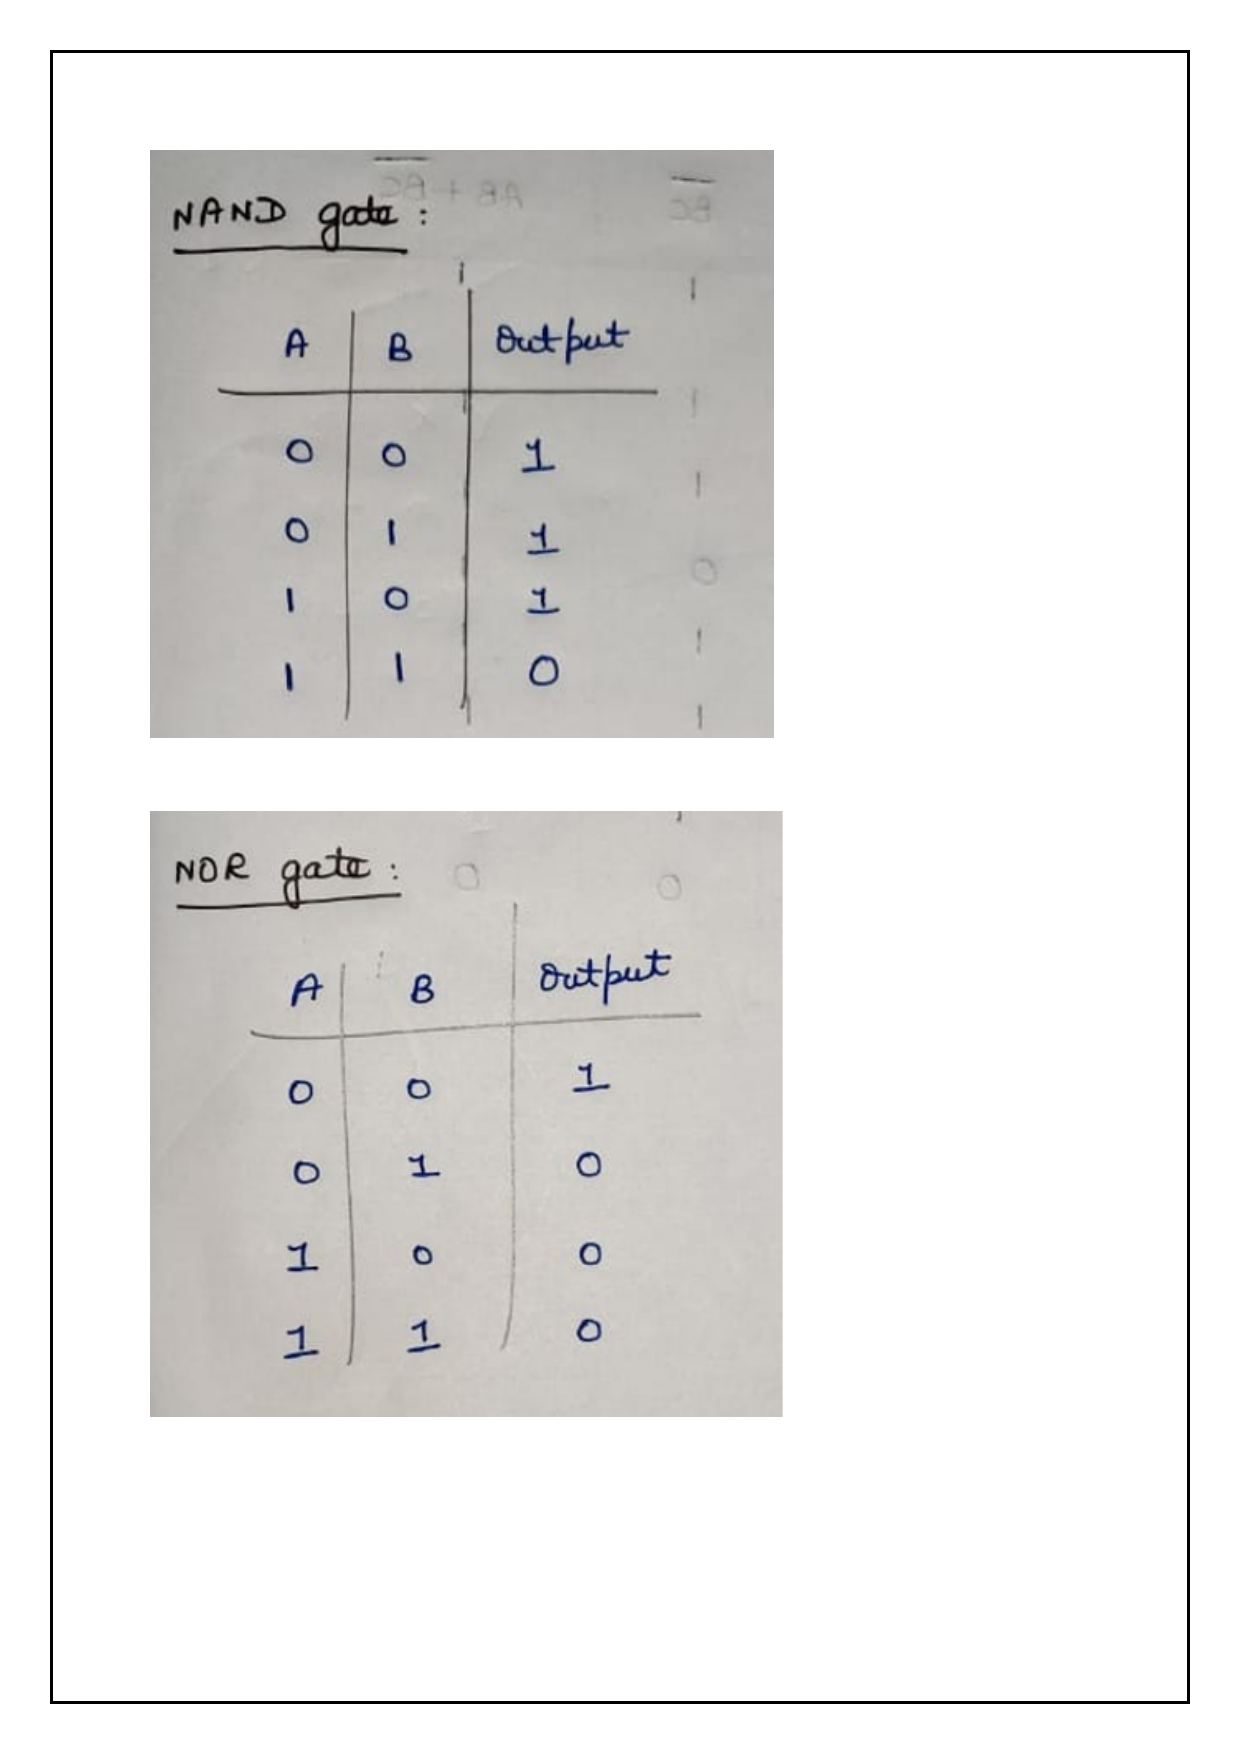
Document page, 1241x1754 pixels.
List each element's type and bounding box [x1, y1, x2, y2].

picture [150, 811, 783, 1417]
picture [150, 150, 774, 738]
